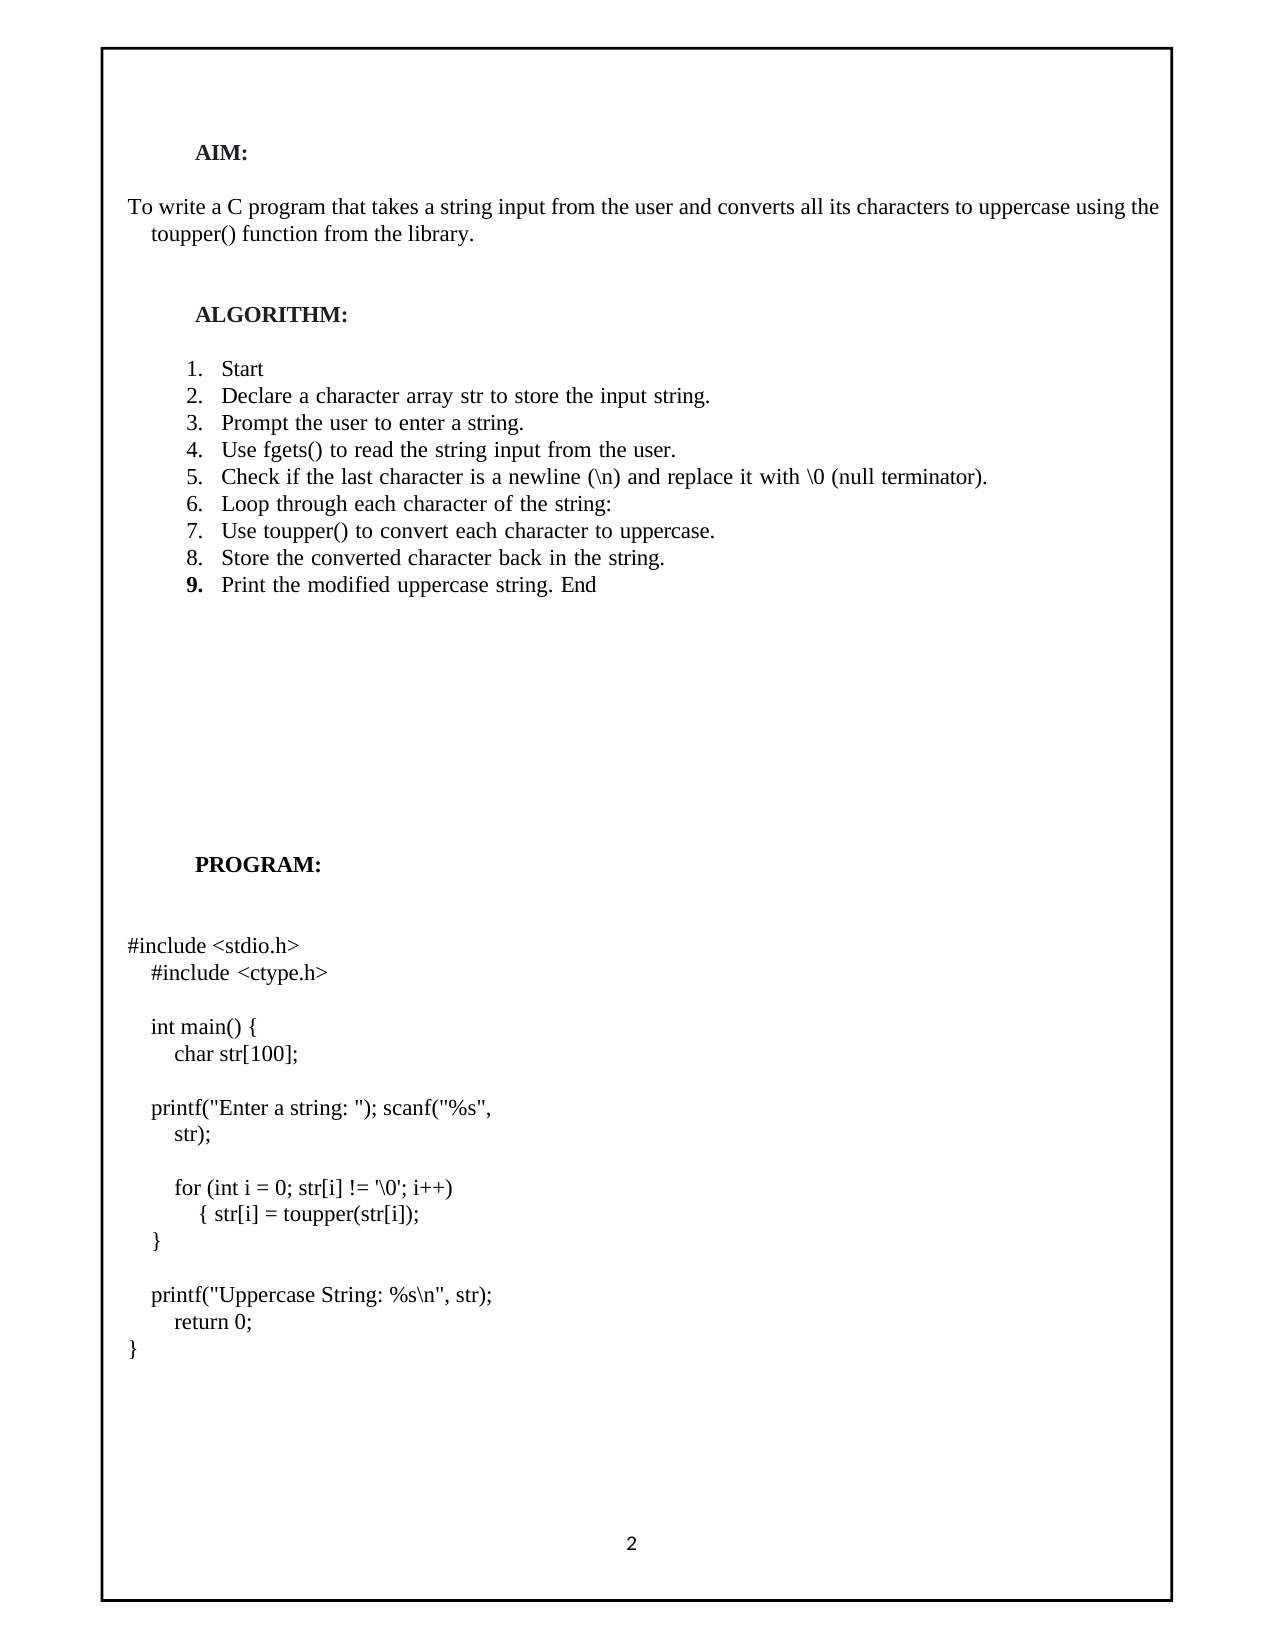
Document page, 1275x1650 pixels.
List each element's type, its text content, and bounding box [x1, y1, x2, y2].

subtitle ALGORITHM: [195, 301, 1200, 327]
text printf("Uppercase String: %s\n", str); return 0; [151, 1281, 527, 1334]
list Declare a character array str to store the input string. [186, 382, 1200, 408]
text To write a C program that takes a string input from the user and converts all its characters to uppercase using the toupper() function from the library. [127, 193, 1176, 246]
list Start [186, 355, 1200, 381]
text printf("Enter a string: "); scanf("%s", str); [151, 1093, 507, 1146]
text #include <stdio.h> #include <ctype.h> [127, 932, 345, 985]
list Check if the last character is a newline (\n) and replace it with \0 (null terminator). [186, 463, 1200, 489]
list Prompt the user to enter a string. [186, 409, 1200, 435]
subtitle PROGRAM: [195, 851, 1200, 878]
list Loop through each character of the string: [186, 490, 1200, 516]
subtitle AIM: [195, 139, 1200, 165]
list Print the modified uppercase string. End [186, 571, 1200, 598]
text for (int i = 0; str[i] != '\0'; i++) { str[i] = toupper(str[i]); [174, 1174, 511, 1227]
text int main() { char str[100]; [151, 1013, 300, 1066]
list Use toupper() to convert each character to uppercase. [186, 517, 1200, 543]
list Store the converted character back in the string. [186, 544, 1200, 570]
list Use fgets() to read the string input from the user. [186, 436, 1200, 462]
text } [151, 1227, 1200, 1253]
text } [127, 1335, 1200, 1361]
